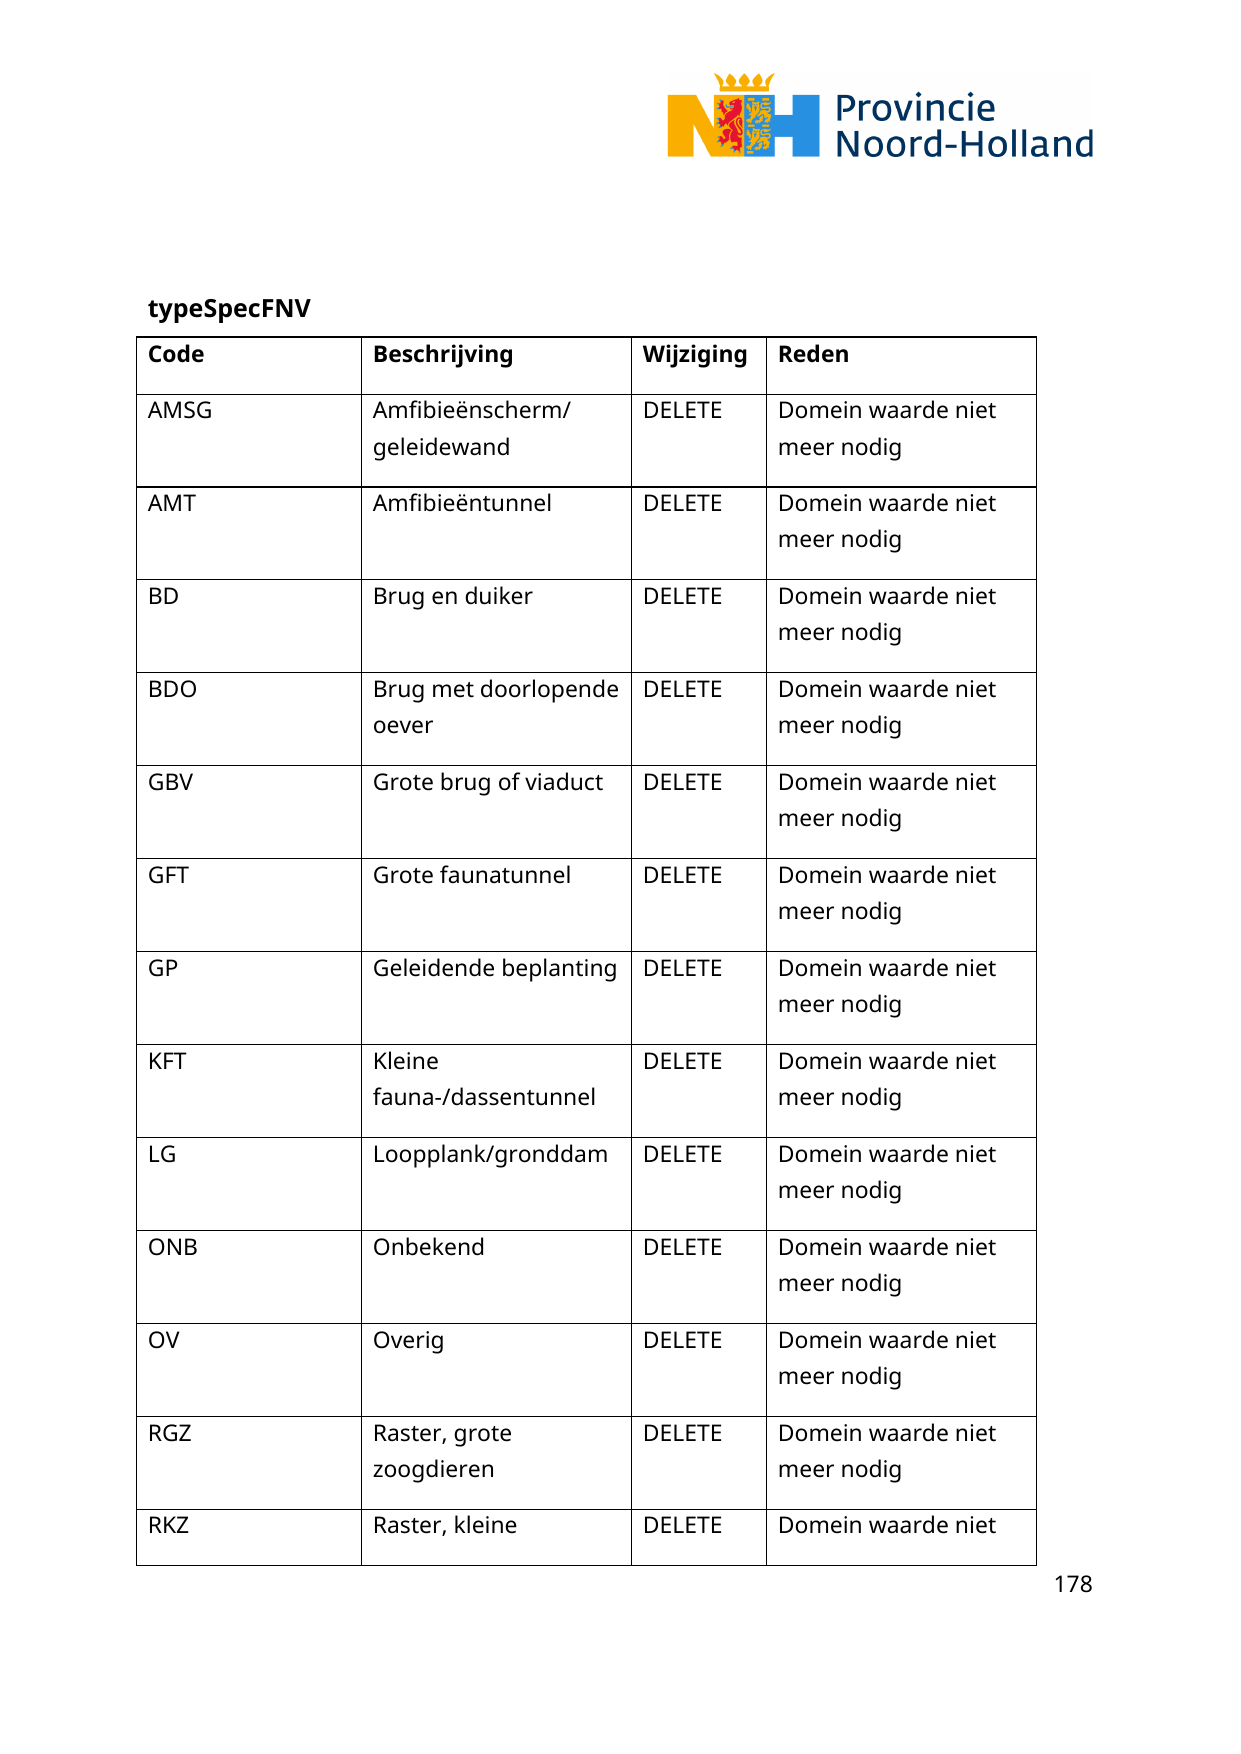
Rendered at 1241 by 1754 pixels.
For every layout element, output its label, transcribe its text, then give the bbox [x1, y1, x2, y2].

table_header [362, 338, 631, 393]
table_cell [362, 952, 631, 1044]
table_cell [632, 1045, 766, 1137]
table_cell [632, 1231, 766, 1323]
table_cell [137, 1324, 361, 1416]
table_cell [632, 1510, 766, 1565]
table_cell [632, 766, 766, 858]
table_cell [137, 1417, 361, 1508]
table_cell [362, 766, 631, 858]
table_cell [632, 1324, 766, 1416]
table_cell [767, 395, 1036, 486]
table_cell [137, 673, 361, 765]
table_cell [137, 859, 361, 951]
subtitle typeSpecFNV [148, 291, 1093, 325]
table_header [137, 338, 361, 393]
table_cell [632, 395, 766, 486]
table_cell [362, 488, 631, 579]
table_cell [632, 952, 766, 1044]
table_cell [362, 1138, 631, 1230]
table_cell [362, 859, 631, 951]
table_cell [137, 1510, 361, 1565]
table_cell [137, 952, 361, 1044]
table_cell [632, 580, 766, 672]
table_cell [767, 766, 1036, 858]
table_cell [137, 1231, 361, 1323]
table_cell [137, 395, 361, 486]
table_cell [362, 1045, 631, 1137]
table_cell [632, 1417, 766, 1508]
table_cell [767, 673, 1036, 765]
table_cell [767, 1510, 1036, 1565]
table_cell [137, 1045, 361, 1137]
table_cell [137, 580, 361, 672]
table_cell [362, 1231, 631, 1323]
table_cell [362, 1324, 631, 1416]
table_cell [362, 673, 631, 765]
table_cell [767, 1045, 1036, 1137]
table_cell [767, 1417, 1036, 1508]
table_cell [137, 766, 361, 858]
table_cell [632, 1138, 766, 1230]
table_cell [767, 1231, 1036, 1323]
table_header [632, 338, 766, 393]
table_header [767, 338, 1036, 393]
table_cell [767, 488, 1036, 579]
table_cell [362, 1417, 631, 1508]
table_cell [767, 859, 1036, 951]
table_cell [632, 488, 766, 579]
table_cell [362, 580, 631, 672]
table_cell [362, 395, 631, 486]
picture [667, 73, 1093, 157]
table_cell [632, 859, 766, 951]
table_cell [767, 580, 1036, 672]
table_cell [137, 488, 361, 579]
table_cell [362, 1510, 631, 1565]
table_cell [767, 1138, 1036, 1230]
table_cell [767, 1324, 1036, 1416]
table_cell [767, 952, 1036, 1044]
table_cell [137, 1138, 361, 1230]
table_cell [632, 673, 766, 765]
